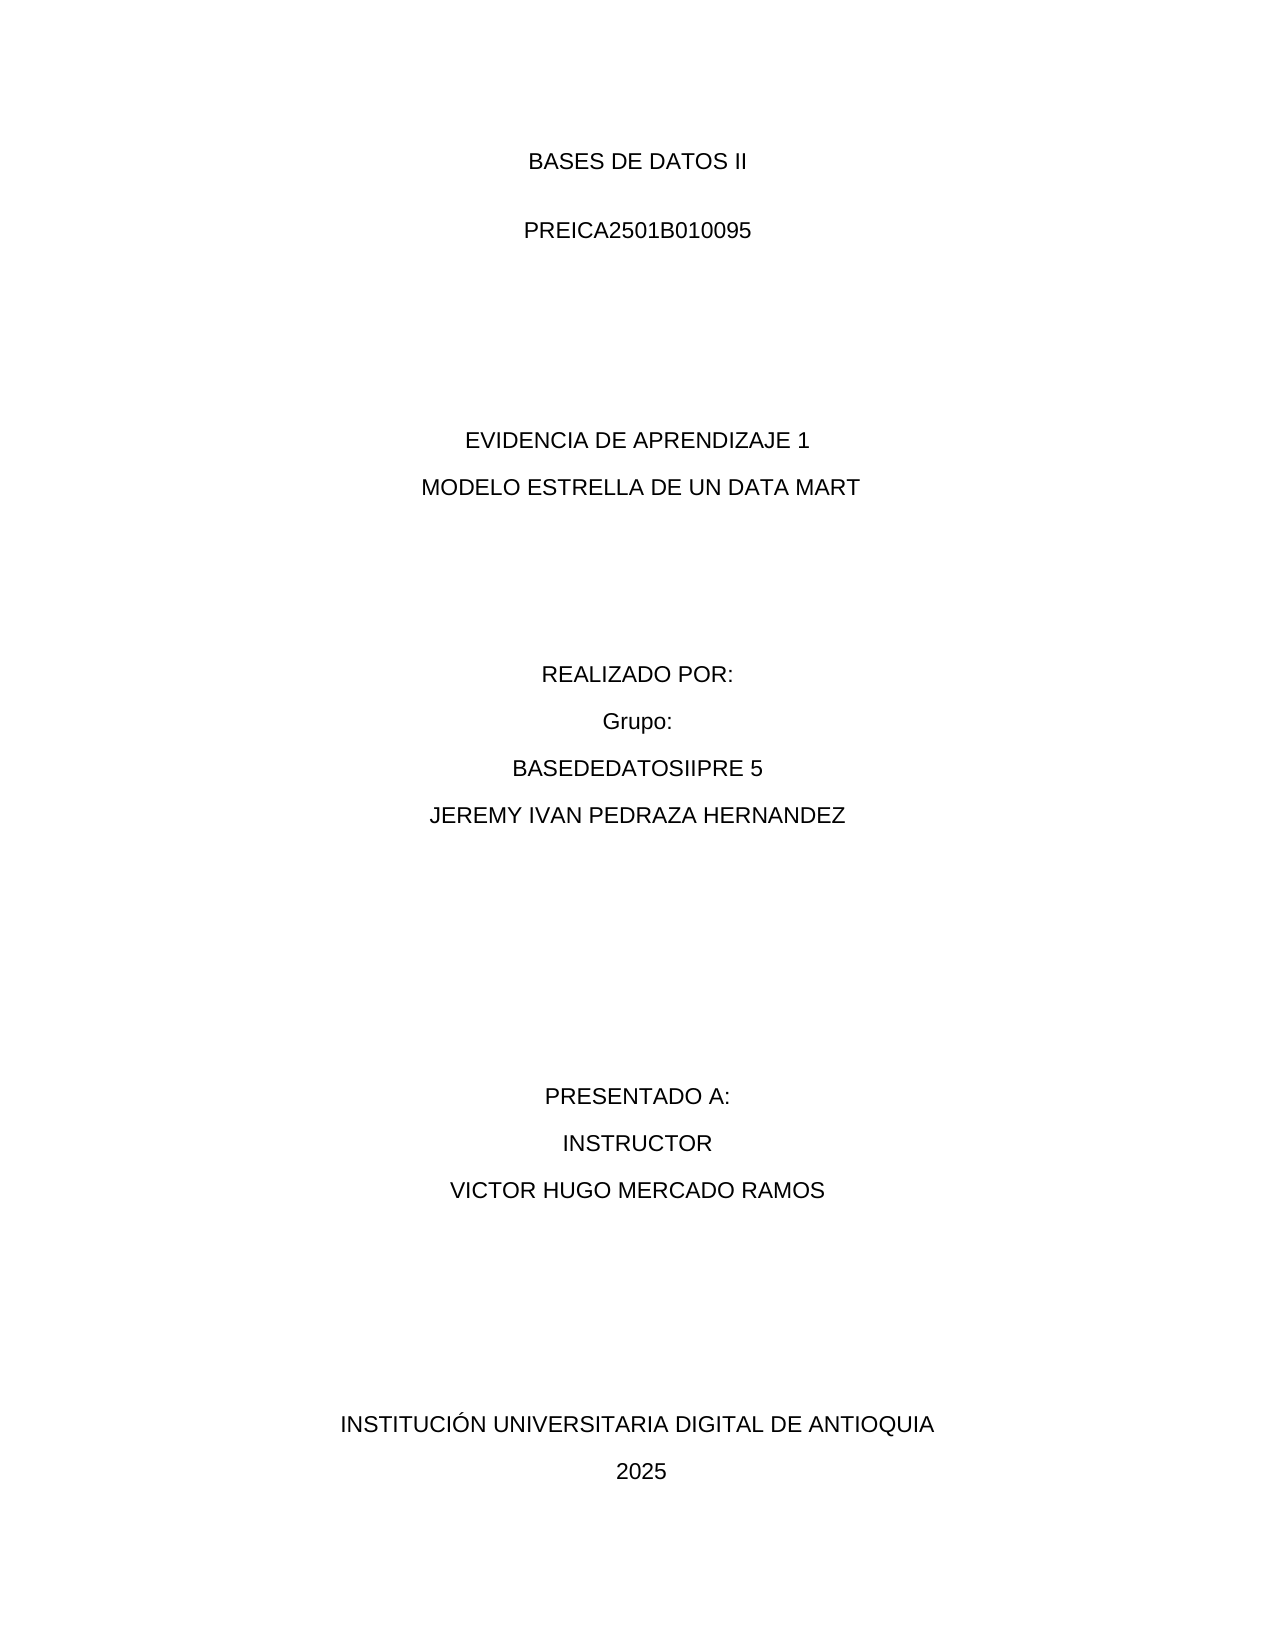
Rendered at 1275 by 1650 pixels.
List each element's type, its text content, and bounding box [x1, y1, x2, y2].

text REALIZADO POR: [177, 661, 1098, 688]
text 2025 [177, 1458, 1098, 1484]
text BASES DE DATOS II [177, 148, 1098, 174]
text INSTITUCIÓN UNIVERSITARIA DIGITAL DE ANTIOQUIA [177, 1411, 1098, 1438]
text BASEDEDATOSIIPRE 5 [177, 755, 1098, 781]
text VICTOR HUGO MERCADO RAMOS [177, 1177, 1098, 1203]
text INSTRUCTOR [177, 1130, 1098, 1156]
text JEREMY IVAN PEDRAZA HERNANDEZ [177, 802, 1098, 828]
text EVIDENCIA DE APRENDIZAJE 1 [177, 427, 1098, 453]
text PREICA2501B010095 [177, 217, 1098, 243]
text Grupo: [177, 708, 1098, 734]
text PRESENTADO A: [177, 1083, 1098, 1109]
text MODELO ESTRELLA DE UN DATA MART [177, 474, 1098, 500]
